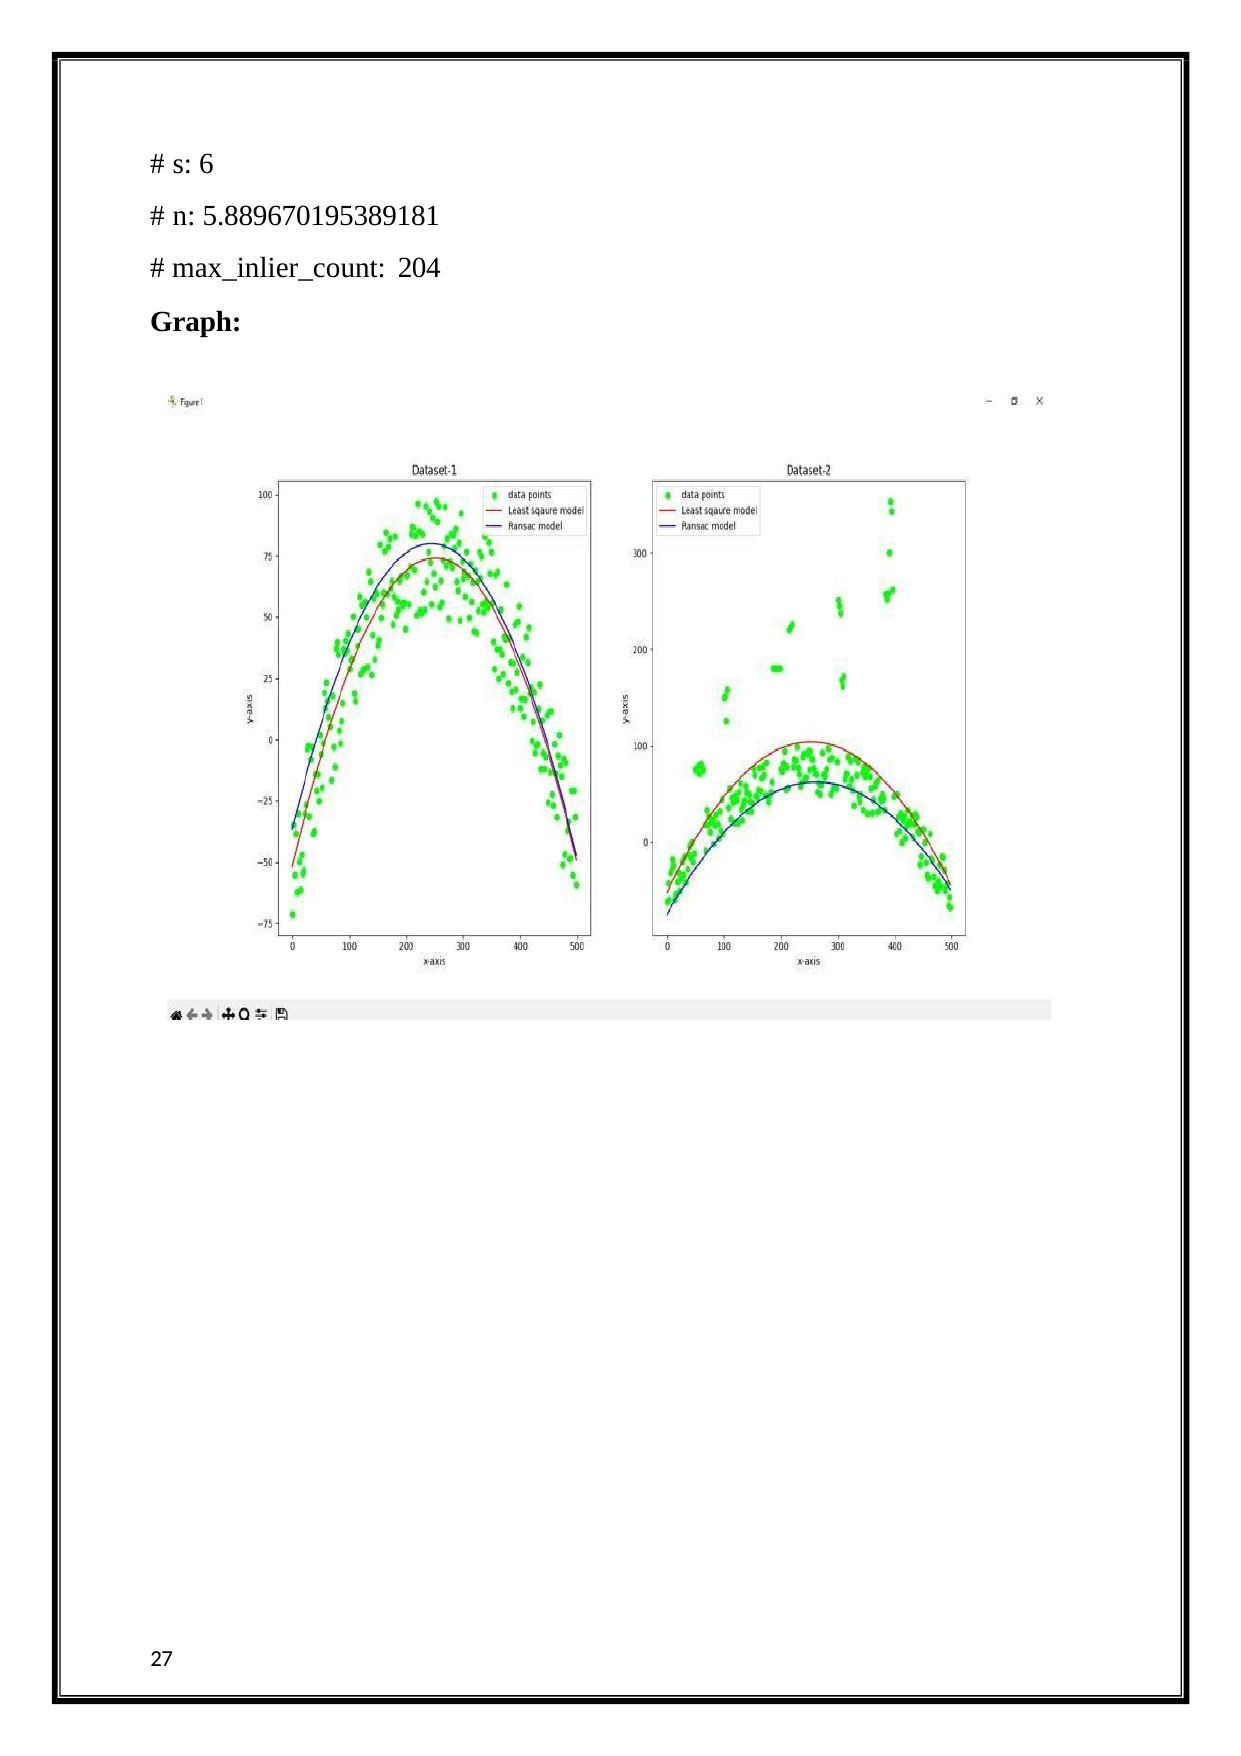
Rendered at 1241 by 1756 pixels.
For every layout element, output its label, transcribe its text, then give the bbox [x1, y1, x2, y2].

text Graph: [150, 304, 1196, 338]
picture [167, 395, 1052, 1020]
text # s: 6 [150, 146, 1196, 179]
text # max_inlier_count: 204 [150, 250, 1196, 284]
text # n: 5.889670195389181 [150, 198, 1196, 231]
